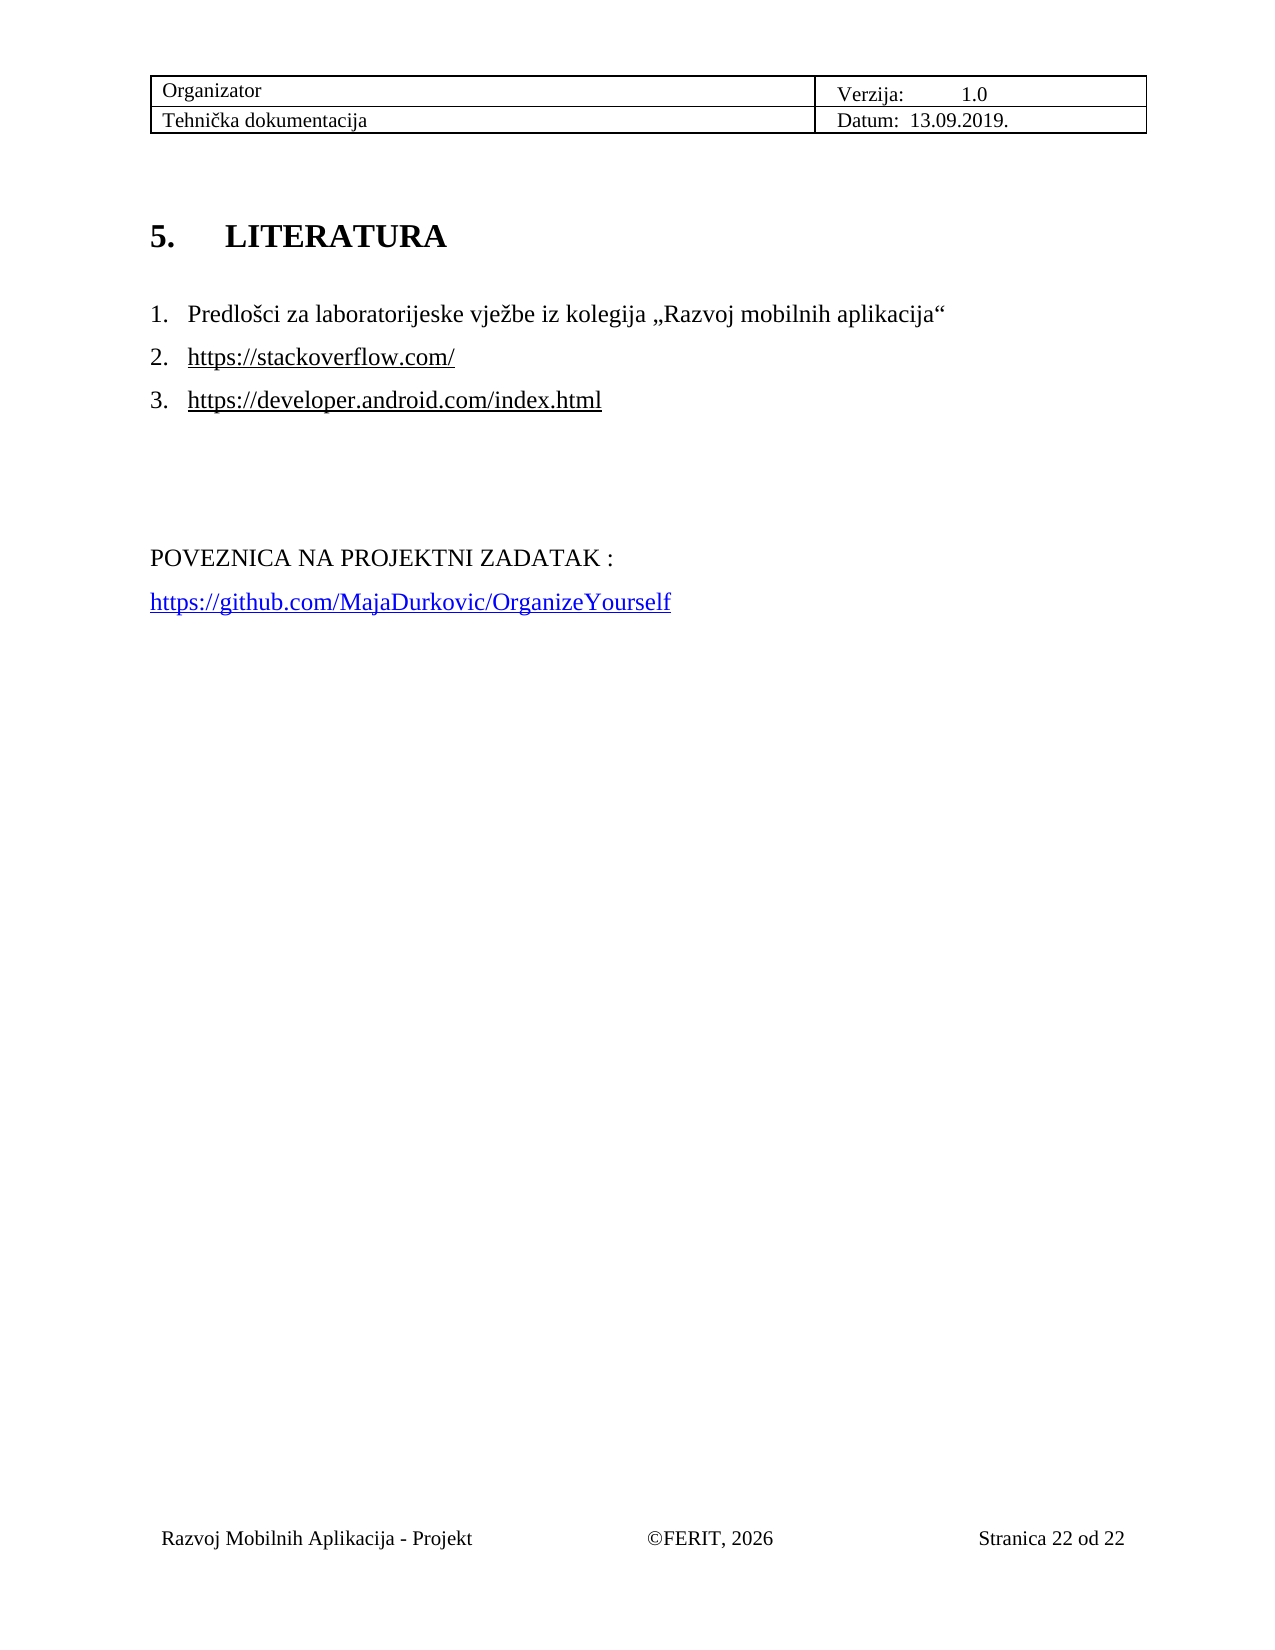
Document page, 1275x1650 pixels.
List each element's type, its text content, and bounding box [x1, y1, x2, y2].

subtitle LITERATURA [150, 216, 1125, 255]
text POVEZNICA NA PROJEKTNI ZADATAK : https://github.com/MajaDurkovic/OrganizeYourself [150, 543, 1125, 615]
list Predlošci za laboratorijeske vježbe iz kolegija „Razvoj mobilnih aplikacija“ [150, 299, 1125, 328]
list https://stackoverflow.com/ [150, 342, 1125, 371]
list https://developer.android.com/index.html [150, 385, 1125, 414]
